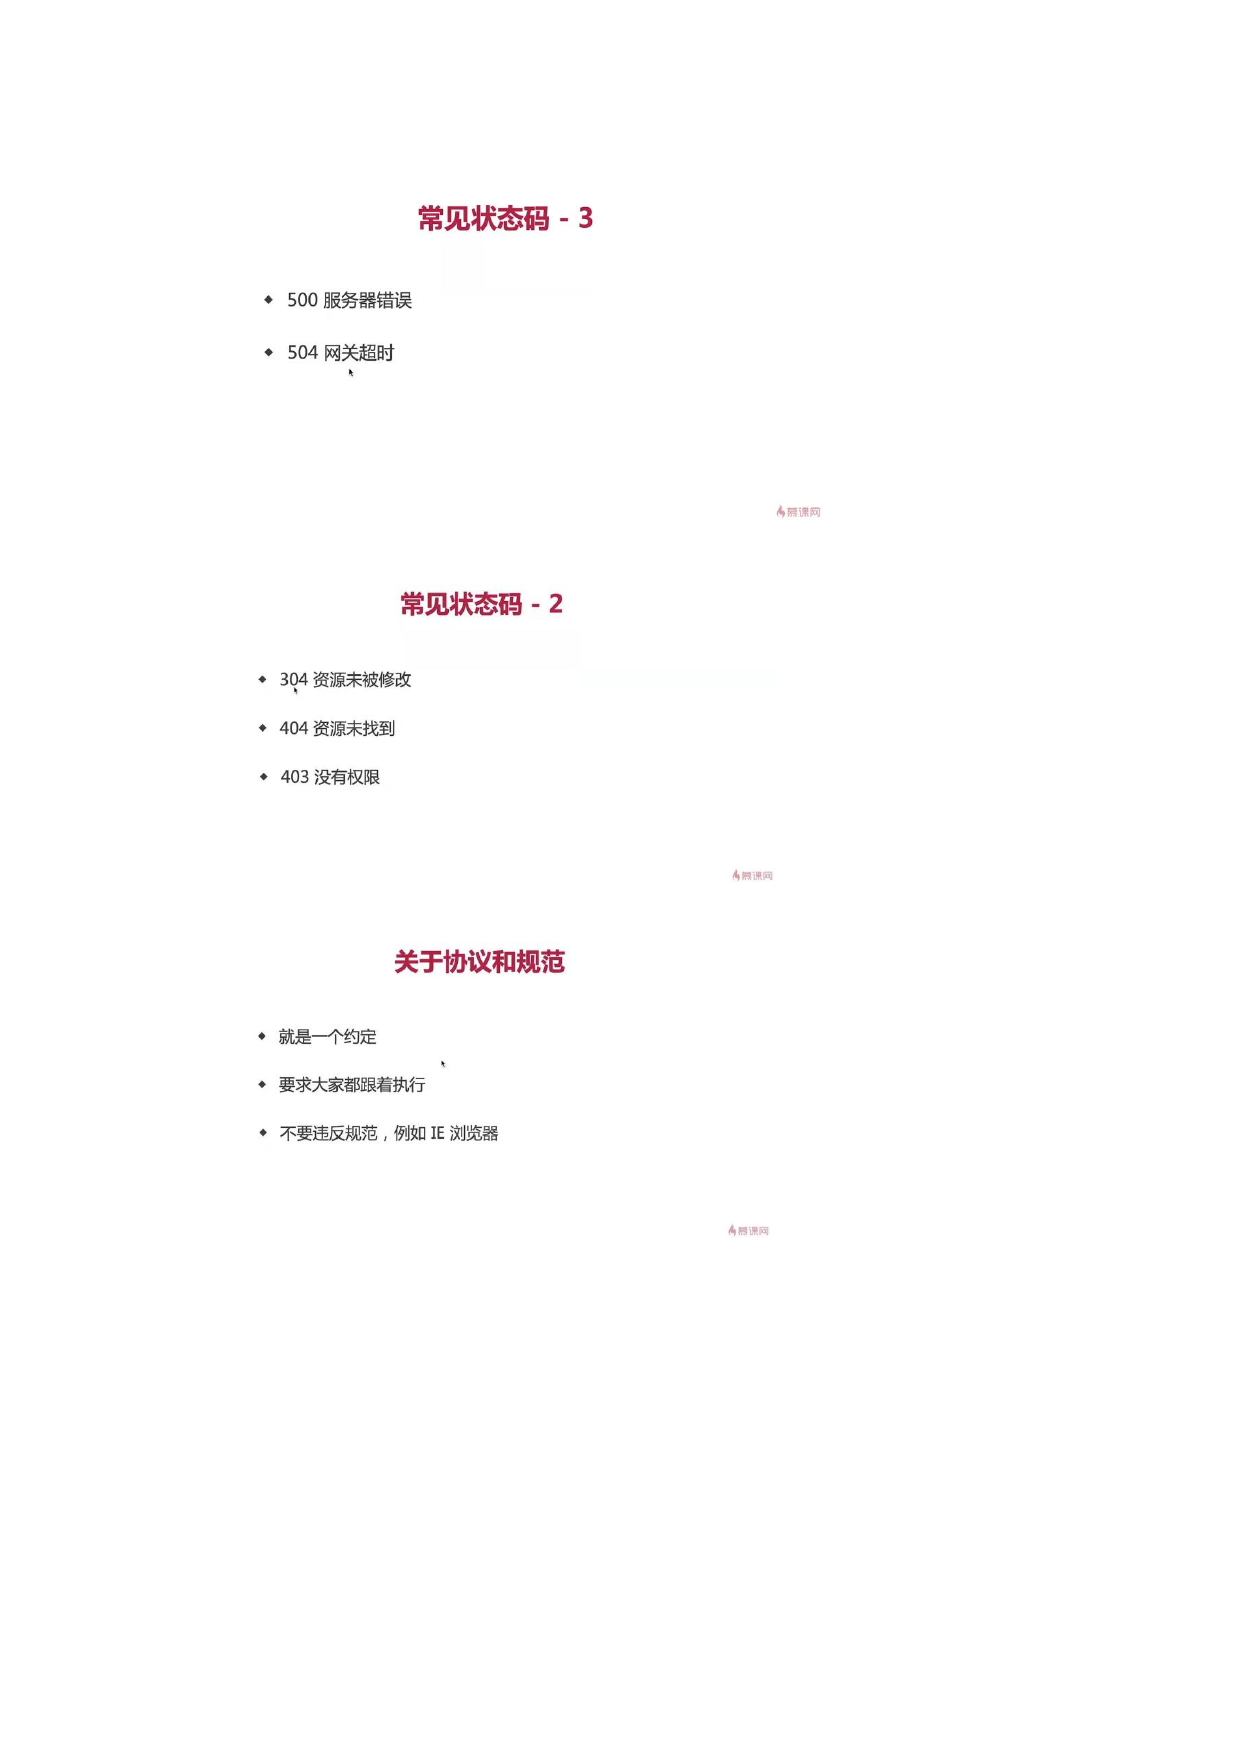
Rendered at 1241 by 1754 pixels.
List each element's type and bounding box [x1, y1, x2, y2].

picture [187, 162, 824, 520]
picture [187, 552, 776, 883]
picture [187, 909, 772, 1238]
